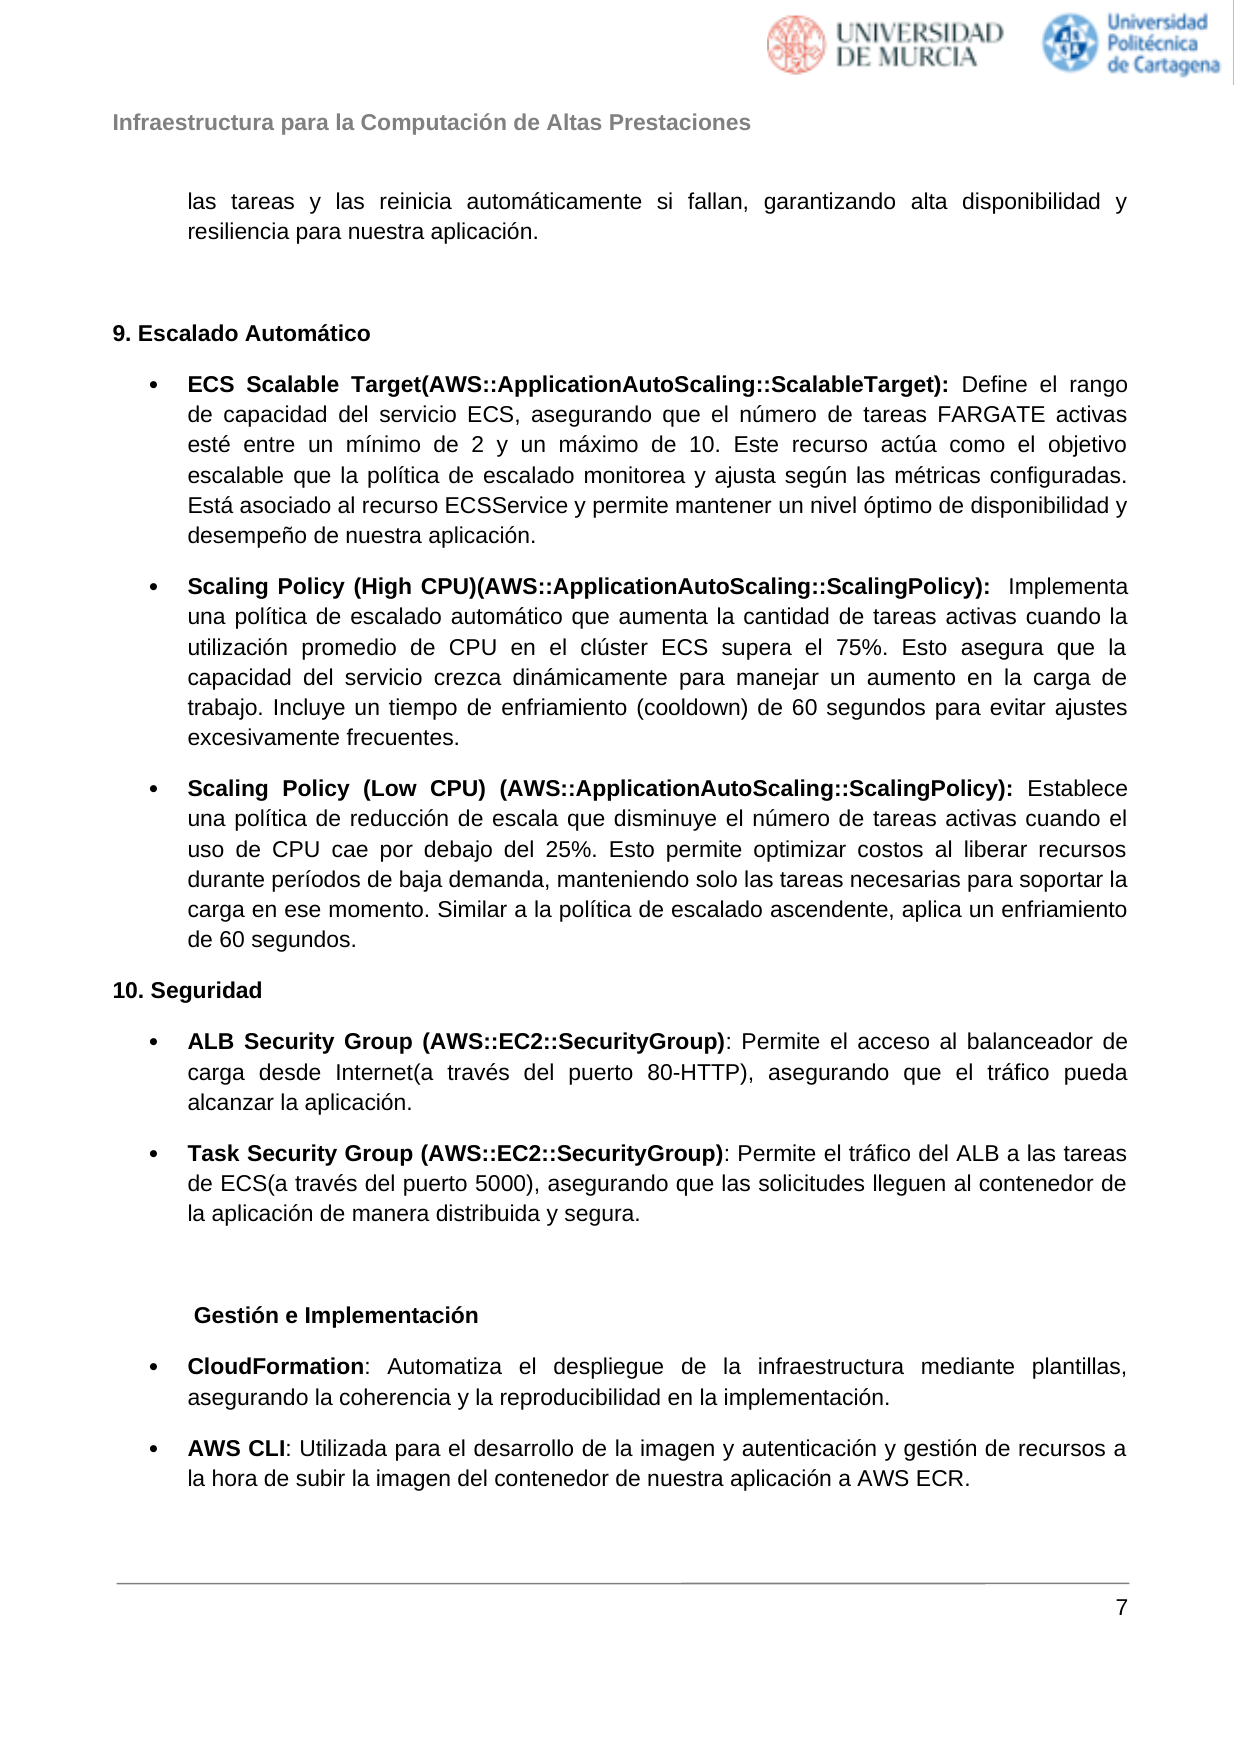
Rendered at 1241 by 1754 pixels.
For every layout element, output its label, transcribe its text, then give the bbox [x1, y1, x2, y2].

list Gestión e Implementación [187, 1302, 1128, 1329]
list CloudFormation: Automatiza el despliegue de la infraestructura mediante plantillas, asegurando la coherencia y la reproducibilidad en la implementación. [150, 1353, 1128, 1410]
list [150, 188, 1128, 244]
list ECS Scalable Target(AWS::ApplicationAutoScaling::ScalableTarget): Define el rango de capacidad del servicio ECS, asegurando que el número de tareas FARGATE activas esté entre un mínimo de 2 y un máximo de 10. Este recurso actúa como el objetivo escalable que la política de escalado monitorea y ajusta según las métricas configuradas. Está asociado al recurso ECSService y permite mantener un nivel óptimo de disponibilidad y desempeño de nuestra aplicación. [150, 371, 1128, 548]
list Scaling Policy (High CPU)(AWS::ApplicationAutoScaling::ScalingPolicy): Implementa una política de escalado automático que aumenta la cantidad de tareas activas cuando la utilización promedio de CPU en el clúster ECS supera el 75%. Esto asegura que la capacidad del servicio crezca dinámicamente para manejar un aumento en la carga de trabajo. Incluye un tiempo de enfriamiento (cooldown) de 60 segundos para evitar ajustes excesivamente frecuentes. [150, 573, 1128, 751]
text 9. Escalado Automático [112, 320, 1128, 346]
list AWS CLI: Utilizada para el desarrollo de la imagen y autenticación y gestión de recursos a la hora de subir la imagen del contenedor de nuestra aplicación a AWS ECR. [150, 1434, 1128, 1491]
picture [1026, 0, 1234, 82]
text 10. Seguridad [112, 977, 1128, 1004]
list Scaling Policy (Low CPU) (AWS::ApplicationAutoScaling::ScalingPolicy): Establece una política de reducción de escala que disminuye el número de tareas activas cuando el uso de CPU cae por debajo del 25%. Esto permite optimizar costos al liberar recursos durante períodos de baja demanda, manteniendo solo las tareas necesarias para soportar la carga en ese momento. Similar a la política de escalado ascendente, aplica un enfriamiento de 60 segundos. [150, 775, 1128, 953]
list ALB Security Group (AWS::EC2::SecurityGroup): Permite el acceso al balanceador de carga desde Internet(a través del puerto 80-HTTP), asegurando que el tráfico pueda alcanzar la aplicación. [150, 1028, 1128, 1115]
picture [767, 12, 1006, 77]
list Task Security Group (AWS::EC2::SecurityGroup): Permite el tráfico del ALB a las tareas de ECS(a través del puerto 5000), asegurando que las solicitudes lleguen al contenedor de la aplicación de manera distribuida y segura. [150, 1140, 1128, 1227]
